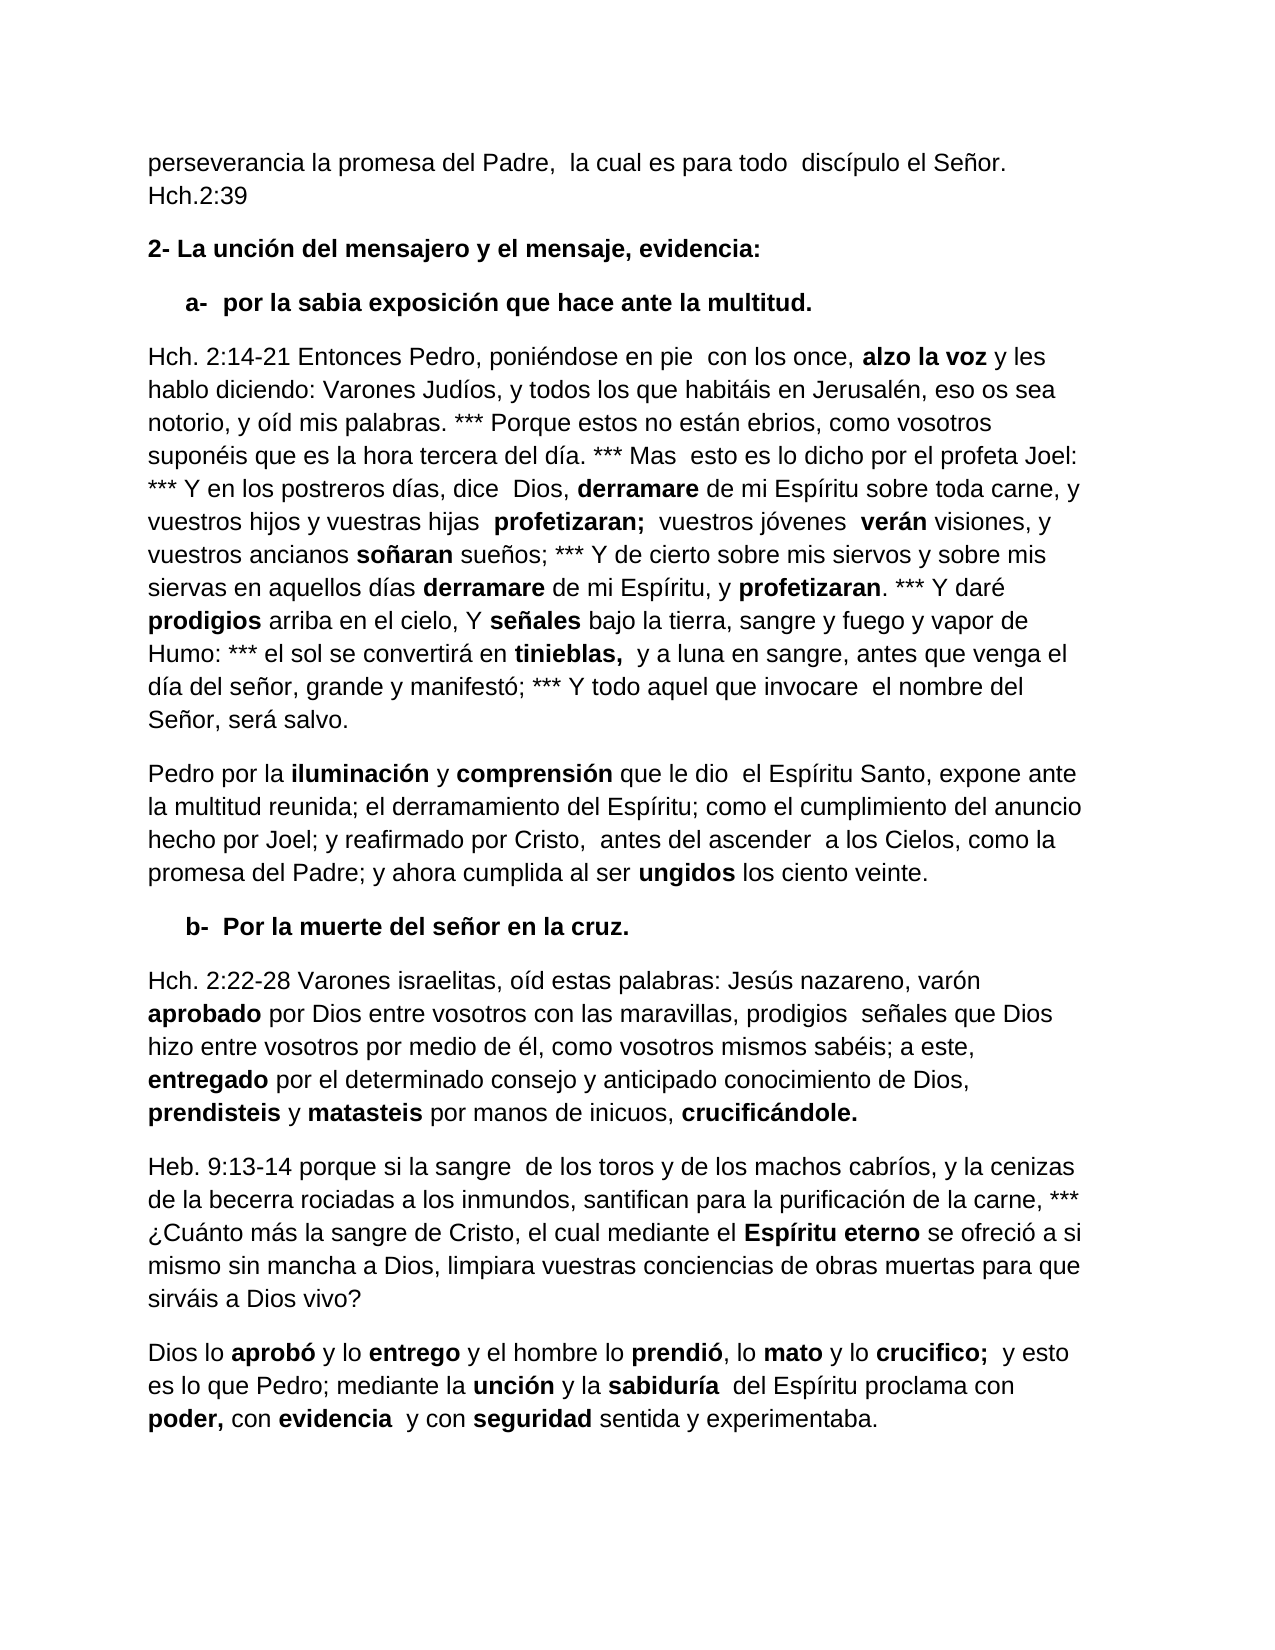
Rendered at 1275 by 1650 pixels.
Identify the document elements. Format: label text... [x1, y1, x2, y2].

text Dios lo aprobó y lo entrego y el hombre lo prendió, lo mato y lo crucifico; y esto es lo que Pedro; mediante la unción y la sabiduría del Espíritu proclama con poder, con evidencia y con seguridad sentida y experimentaba. [148, 1338, 1098, 1433]
list Por la muerte del señor en la cruz. [185, 912, 1098, 941]
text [148, 148, 1098, 209]
text 2- La unción del mensajero y el mensaje, evidencia: [148, 234, 1098, 263]
list por la sabia exposición que hace ante la multitud. [185, 288, 1098, 317]
text Hch. 2:14-21 Entonces Pedro, poniéndose en pie con los once, alzo la voz y les hablo diciendo: Varones Judíos, y todos los que habitáis en Jerusalén, eso os sea notorio, y oíd mis palabras. *** Porque estos no están ebrios, como vosotros suponéis que es la hora tercera del día. *** Mas esto es lo dicho por el profeta Joel: *** Y en los postreros días, dice Dios, derramare de mi Espíritu sobre toda carne, y vuestros hijos y vuestras hijas profetizaran; vuestros jóvenes verán visiones, y vuestros ancianos soñaran sueños; *** Y de cierto sobre mis siervos y sobre mis siervas en aquellos días derramare de mi Espíritu, y profetizaran. *** Y daré prodigios arriba en el cielo, Y señales bajo la tierra, sangre y fuego y vapor de Humo: *** el sol se convertirá en tinieblas, y a luna en sangre, antes que venga el día del señor, grande y manifestó; *** Y todo aquel que invocare el nombre del Señor, será salvo. [148, 342, 1098, 734]
text Heb. 9:13-14 porque si la sangre de los toros y de los machos cabríos, y la cenizas de la becerra rociadas a los inmundos, santifican para la purificación de la carne, *** ¿Cuánto más la sangre de Cristo, el cual mediante el Espíritu eterno se ofreció a si mismo sin mancha a Dios, limpiara vuestras conciencias de obras muertas para que sirváis a Dios vivo? [148, 1152, 1098, 1313]
text Pedro por la iluminación y comprensión que le dio el Espíritu Santo, expone ante la multitud reunida; el derramamiento del Espíritu; como el cumplimiento del anuncio hecho por Joel; y reafirmado por Cristo, antes del ascender a los Cielos, como la promesa del Padre; y ahora cumplida al ser ungidos los ciento veinte. [148, 759, 1098, 887]
text Hch. 2:22-28 Varones israelitas, oíd estas palabras: Jesús nazareno, varón aprobado por Dios entre vosotros con las maravillas, prodigios señales que Dios hizo entre vosotros por medio de él, como vosotros mismos sabéis; a este, entregado por el determinado consejo y anticipado conocimiento de Dios, prendisteis y matasteis por manos de inicuos, crucificándole. [148, 966, 1098, 1127]
